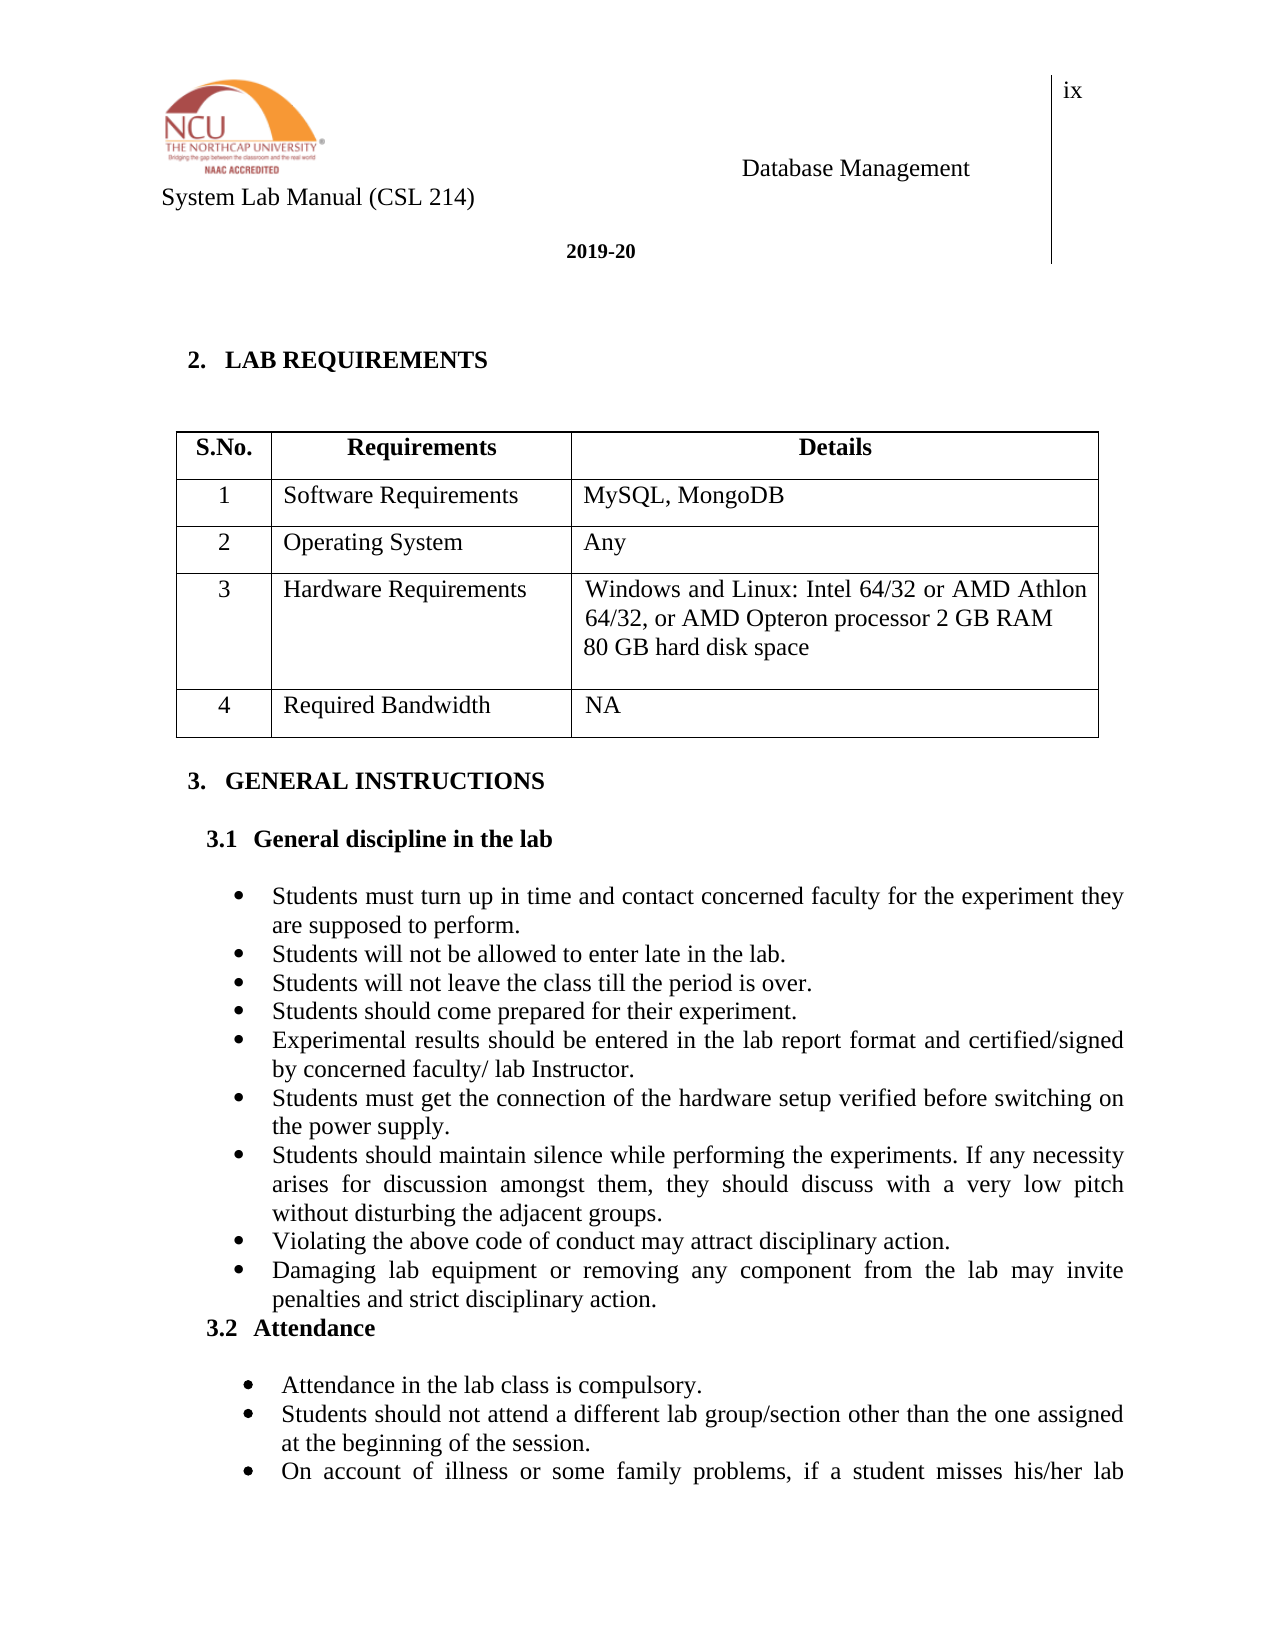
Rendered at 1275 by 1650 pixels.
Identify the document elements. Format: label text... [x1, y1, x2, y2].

list Attendance [206, 1313, 1125, 1341]
list Students should not attend a different lab group/section other than the one assigned at the beginning of the session. [244, 1399, 1125, 1456]
table_cell Hardware Requirements [272, 574, 571, 689]
table_cell MySQL, MongoDB [572, 480, 1098, 526]
table_cell Operating System [272, 527, 571, 573]
list Damaging lab equipment or removing any component from the lab may invite penalties and strict disciplinary action. [234, 1255, 1125, 1313]
table_cell Required Bandwidth [272, 690, 571, 737]
list LAB REQUIREMENTS [187, 345, 1125, 374]
list Experimental results should be entered in the lab report format and certified/signed by concerned faculty/ lab Instructor. [234, 1025, 1125, 1083]
table_header Details [572, 433, 1098, 479]
table_cell 3 [177, 574, 271, 689]
list GENERAL INSTRUCTIONS [187, 766, 1125, 795]
list Students should come prepared for their experiment. [234, 996, 1125, 1025]
table_cell Windows and Linux: Intel 64/32 or AMD Athlon 64/32, or AMD Opteron processor 2 GB RAM 80 GB hard disk space [572, 574, 1098, 689]
table_header Requirements [272, 433, 571, 479]
picture [161, 75, 325, 177]
table_header S.No. [177, 433, 271, 479]
table_cell Software Requirements [272, 480, 571, 526]
table_cell NA [572, 690, 1098, 737]
table_cell 4 [177, 690, 271, 737]
list Students must turn up in time and contact concerned faculty for the experiment they are supposed to perform. [234, 881, 1125, 939]
list Students should maintain silence while performing the experiments. If any necessity arises for discussion amongst them, they should discuss with a very low pitch without disturbing the adjacent groups. [234, 1140, 1125, 1226]
table_cell Any [572, 527, 1098, 573]
list Students must get the connection of the hardware setup verified before switching on the power supply. [234, 1083, 1125, 1140]
list Violating the above code of conduct may attract disciplinary action. [234, 1226, 1125, 1255]
table_cell 2 [177, 527, 271, 573]
list Students will not be allowed to enter late in the lab. [234, 939, 1125, 968]
list Students will not leave the class till the period is over. [234, 968, 1125, 996]
list Attendance in the lab class is compulsory. [244, 1370, 1125, 1399]
table_cell 1 [177, 480, 271, 526]
list General discipline in the lab [206, 824, 1125, 853]
